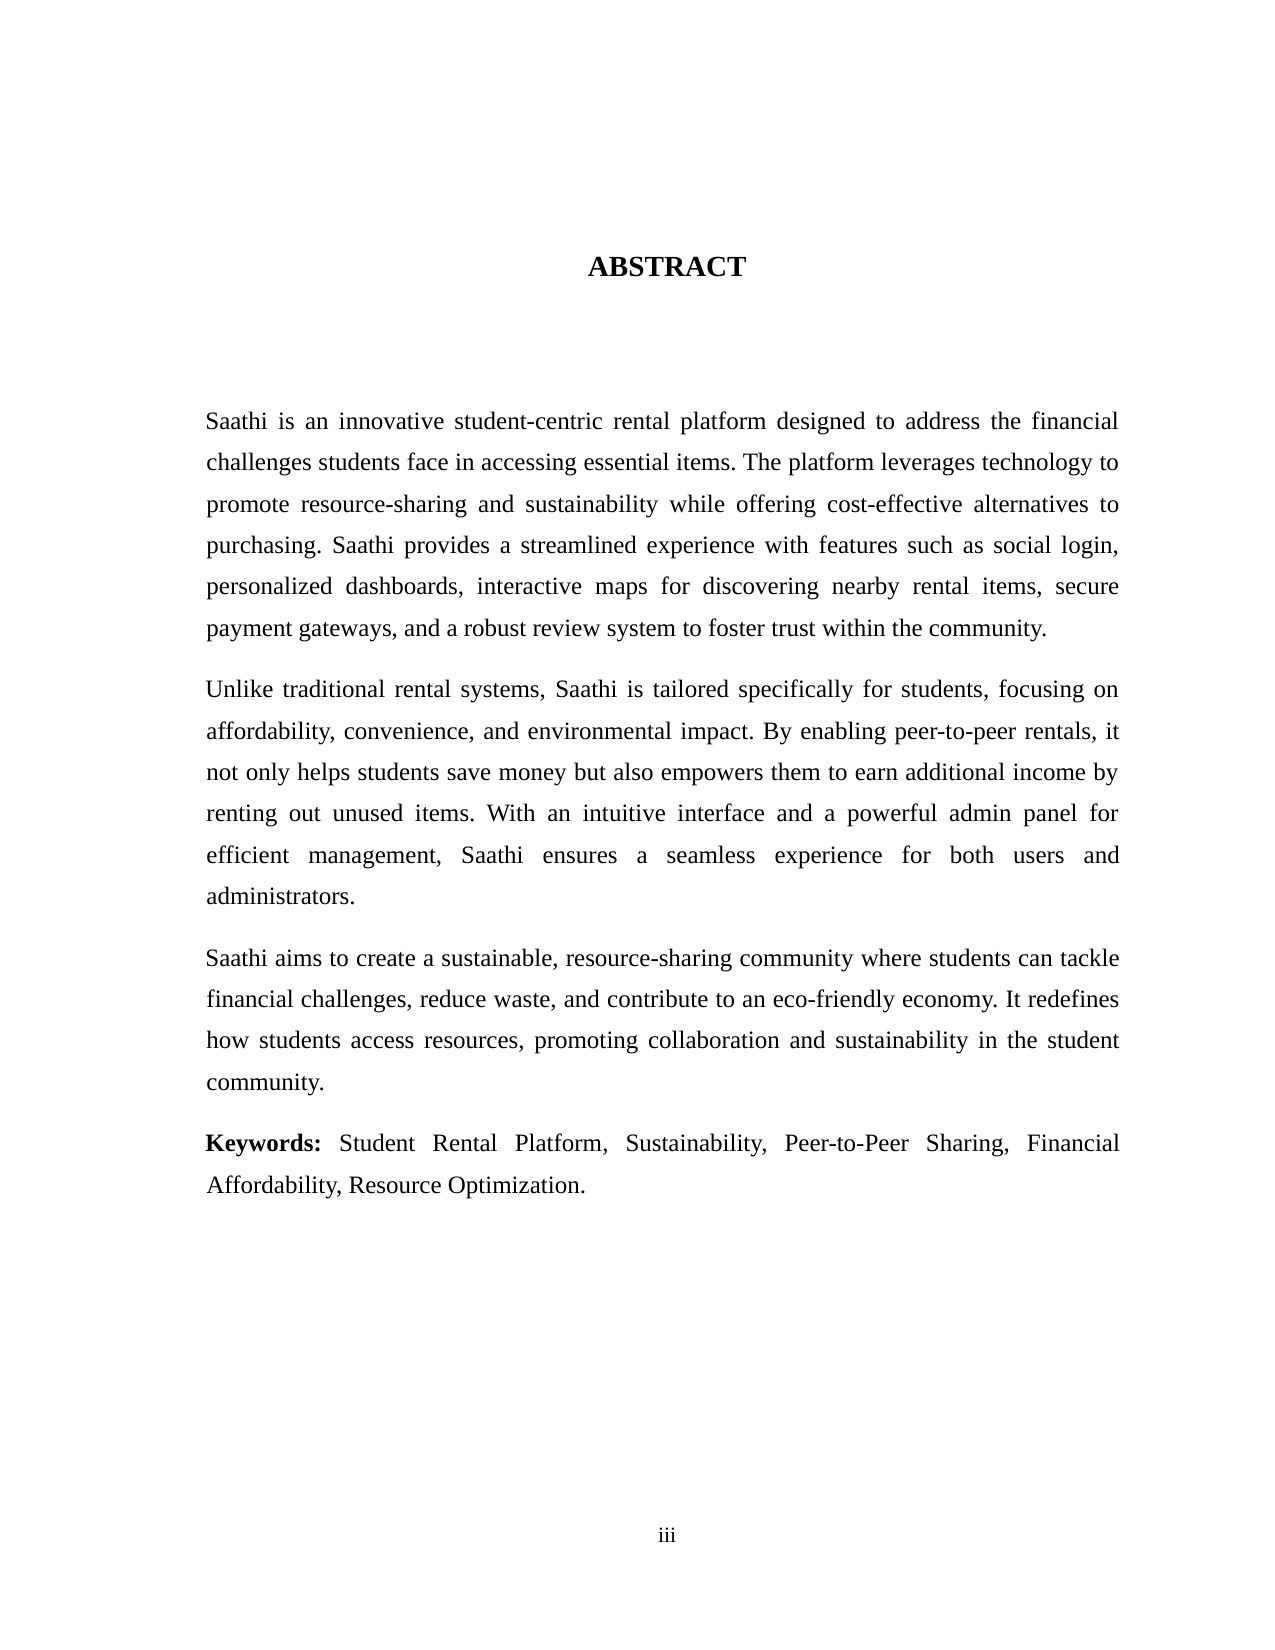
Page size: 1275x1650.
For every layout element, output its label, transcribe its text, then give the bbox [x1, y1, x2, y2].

text Unlike traditional rental systems, Saathi is tailored specifically for students, focusing on affordability, convenience, and environmental impact. By enabling peer-to-peer rentals, it not only helps students save money but also empowers them to earn additional income by renting out unused items. With an intuitive interface and a powerful admin panel for efficient management, Saathi ensures a seamless experience for both users and administrators. [205, 674, 1120, 910]
text Saathi is an innovative student-centric rental platform designed to address the financial challenges students face in accessing essential items. The platform leverages technology to promote resource-sharing and sustainability while offering cost-effective alternatives to purchasing. Saathi provides a streamlined experience with features such as social login, personalized dashboards, interactive maps for discovering nearby rental items, secure payment gateways, and a robust review system to foster trust within the community. [205, 406, 1120, 641]
text Keywords: Student Rental Platform, Sustainability, Peer-to-Peer Sharing, Financial Affordability, Resource Optimization. [205, 1128, 1120, 1199]
subtitle ABSTRACT [207, 249, 1127, 283]
text Saathi aims to create a sustainable, resource-sharing community where students can tackle financial challenges, reduce waste, and contribute to an eco-friendly economy. It redefines how students access resources, promoting collaboration and sustainability in the student community. [205, 943, 1120, 1096]
